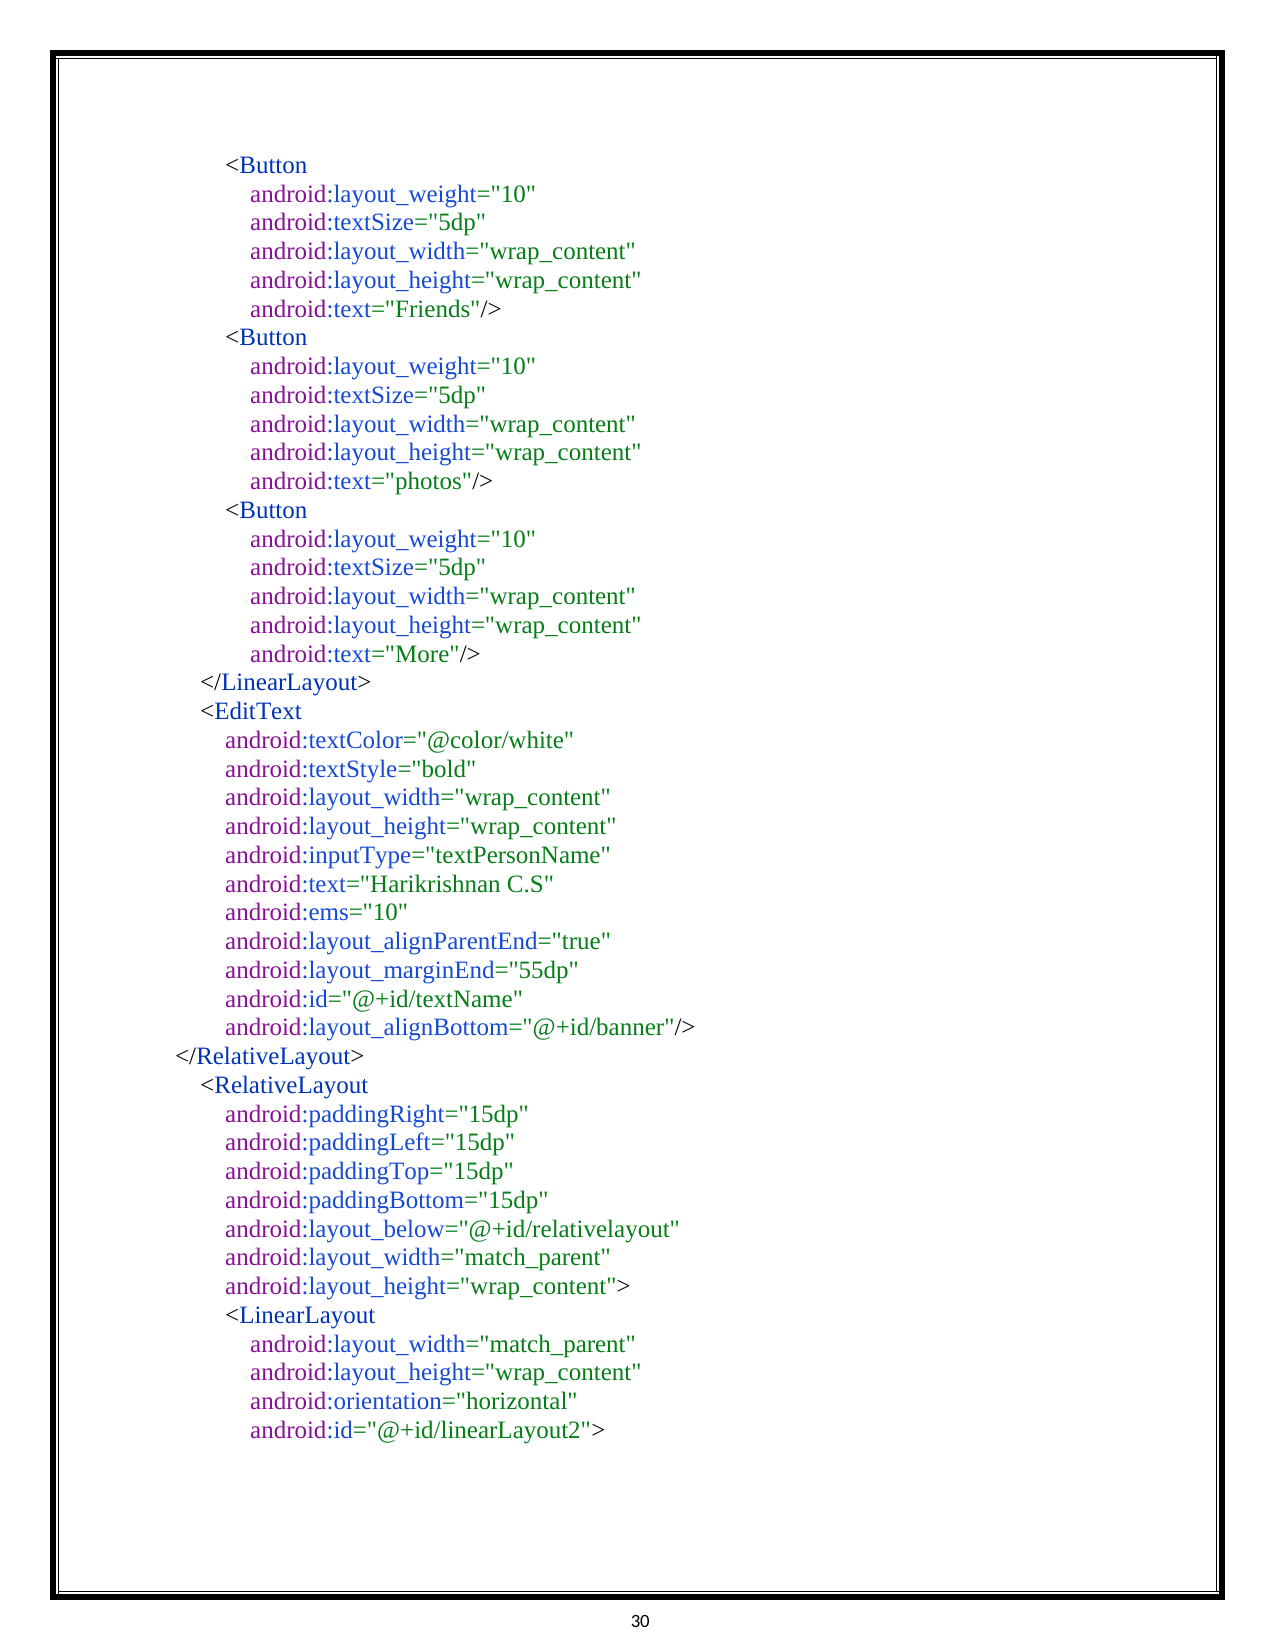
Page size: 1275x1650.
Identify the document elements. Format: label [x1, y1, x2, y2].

text [150, 150, 1119, 1444]
